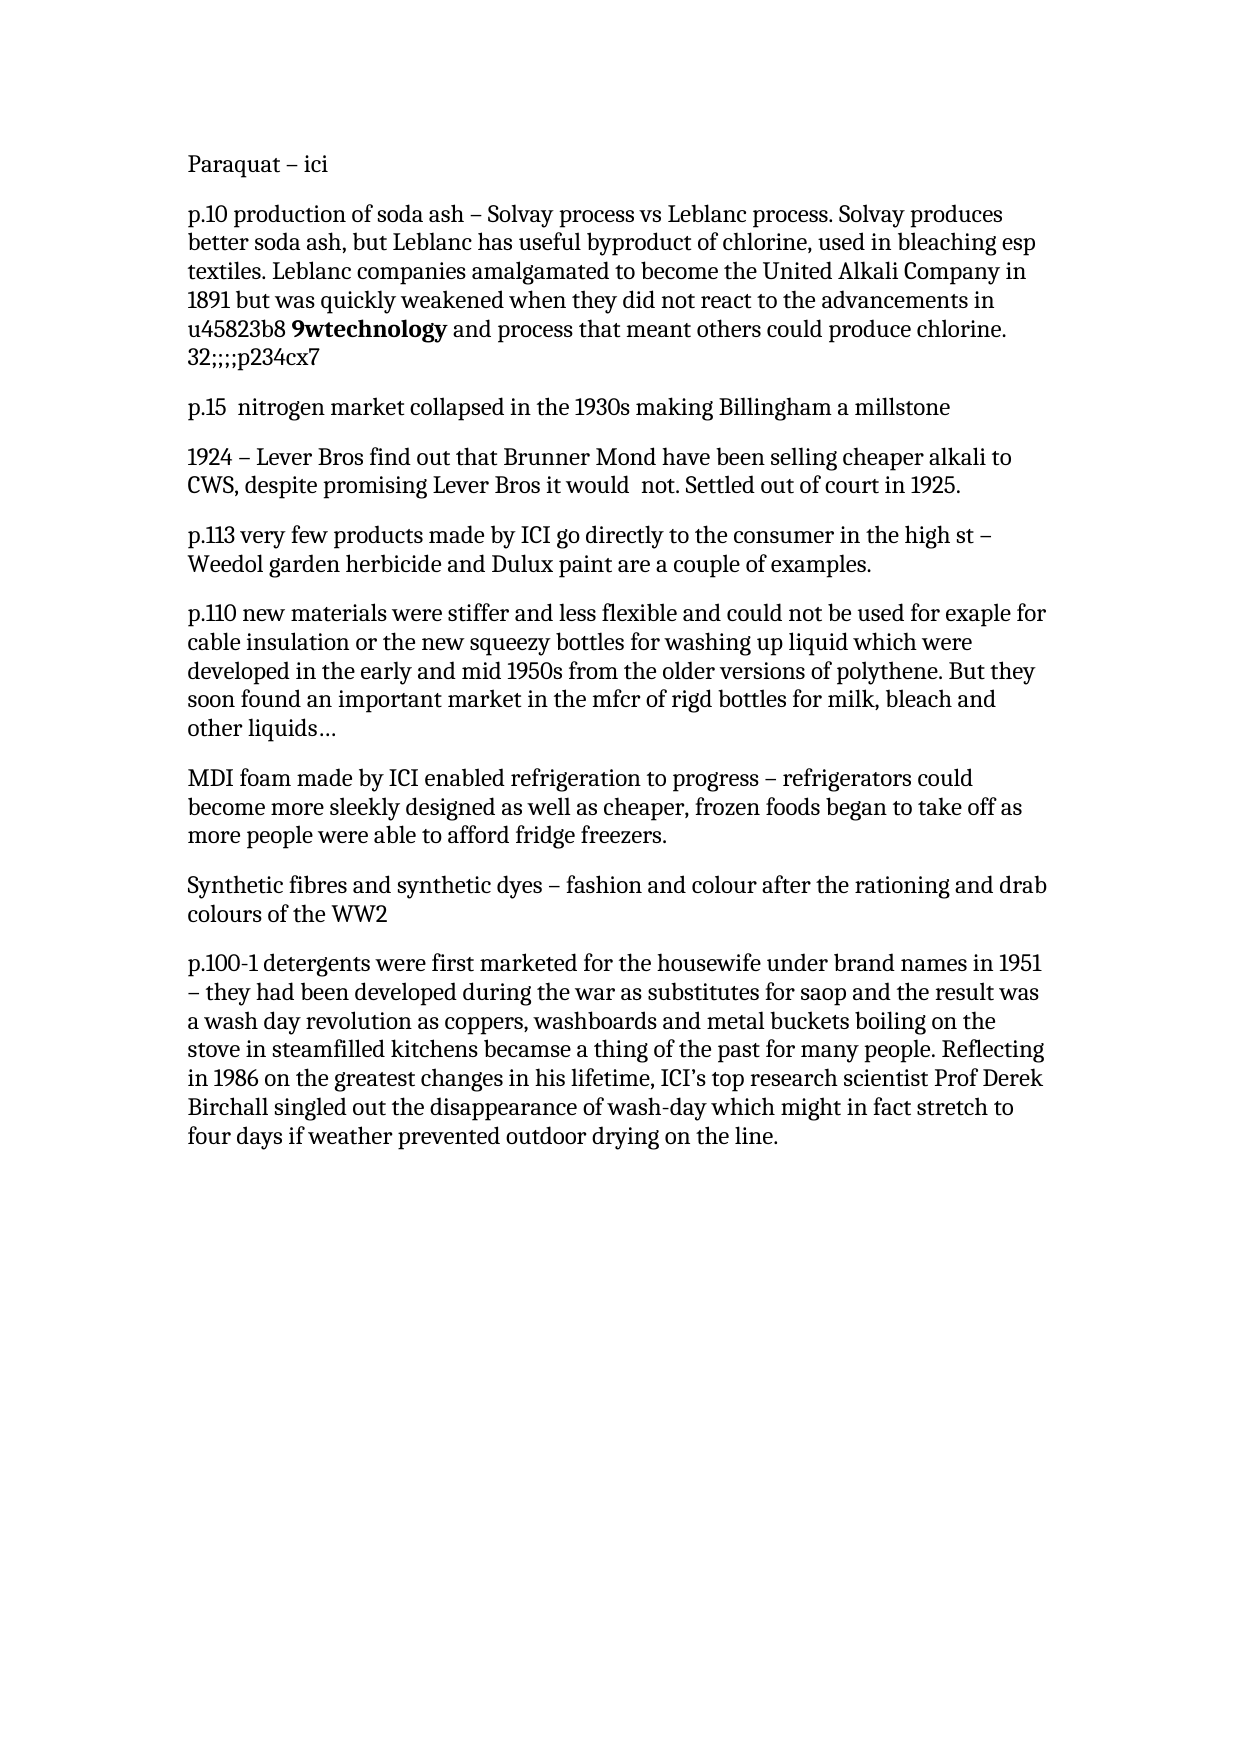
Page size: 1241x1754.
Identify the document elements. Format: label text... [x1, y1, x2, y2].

text p.15 nitrogen market collapsed in the 1930s making Billingham a millstone [187, 393, 1053, 422]
text Synthetic fibres and synthetic dyes – fashion and colour after the rationing and drab colours of the WW2 [187, 871, 1053, 928]
text p.10 production of soda ash – Solvay process vs Leblanc process. Solvay produces better soda ash, but Leblanc has useful byproduct of chlorine, used in bleaching esp textiles. Leblanc companies amalgamated to become the United Alkali Company in 1891 but was quickly weakened when they did not react to the advancements in u45823b8 9wtechnology and process that meant others could produce chlorine. 32;;;;p234cx7 [187, 199, 1053, 372]
text p.100-1 detergents were first marketed for the housewife under brand names in 1951 – they had been developed during the war as substitutes for saop and the result was a wash day revolution as coppers, washboards and metal buckets boiling on the stove in steamfilled kitchens becamse a thing of the past for many people. Reflecting in 1986 on the greatest changes in his lifetime, ICI’s top research scientist Prof Derek Birchall singled out the disappearance of wash-day which might in fact stretch to four days if weather prevented outdoor drying on the line. [187, 949, 1053, 1150]
text Paraquat – ici [187, 150, 1053, 179]
text 1924 – Lever Bros find out that Brunner Mond have been selling cheaper alkali to CWS, despite promising Lever Bros it would not. Settled out of court in 1925. [187, 442, 1053, 500]
text MDI foam made by ICI enabled refrigeration to progress – refrigerators could become more sleekly designed as well as cheaper, frozen foods began to take off as more people were able to afford fridge freezers. [187, 764, 1053, 850]
text p.110 new materials were stiffer and less flexible and could not be used for exaple for cable insulation or the new squeezy bottles for washing up liquid which were developed in the early and mid 1950s from the older versions of polythene. But they soon found an important market in the mfcr of rigd bottles for milk, bleach and other liquids… [187, 599, 1053, 743]
text p.113 very few products made by ICI go directly to the consumer in the high st – Weedol garden herbicide and Dulux paint are a couple of examples. [187, 521, 1053, 578]
